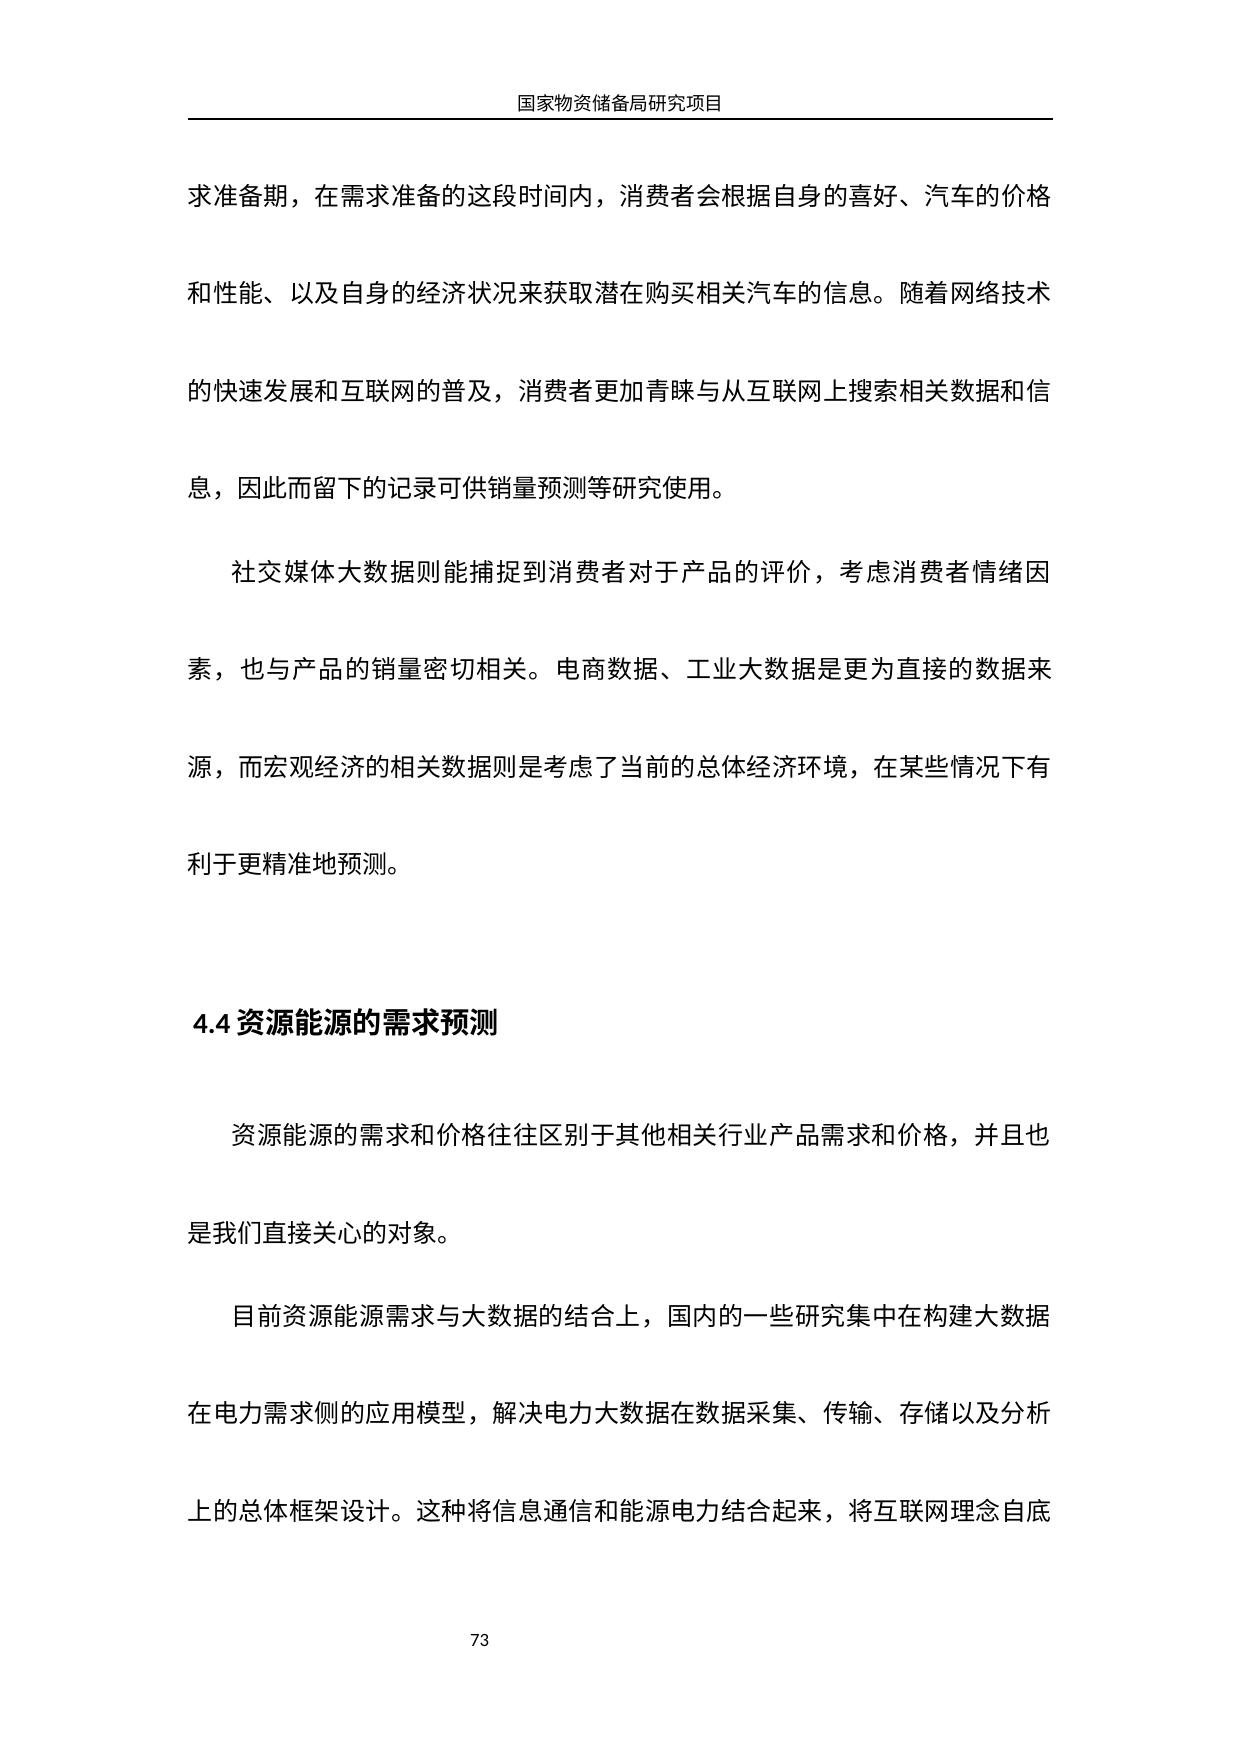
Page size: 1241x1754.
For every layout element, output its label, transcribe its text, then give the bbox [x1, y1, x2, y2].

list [187, 1282, 1053, 1542]
subtitle 4.4资源能源的需求预测 [193, 988, 1053, 1053]
list 资源能源的需求和价格往往区别于其他相关行业产品需求和价格，并且也是我们直接关心的对象。 [187, 1101, 1053, 1264]
list 社交媒体大数据则能捕捉到消费者对于产品的评价，考虑消费者情绪因素，也与产品的销量密切相关。电商数据、工业大数据是更为直接的数据来源，而宏观经济的相关数据则是考虑了当前的总体经济环境，在某些情况下有利于更精准地预测。 [187, 538, 1053, 895]
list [187, 162, 1053, 519]
